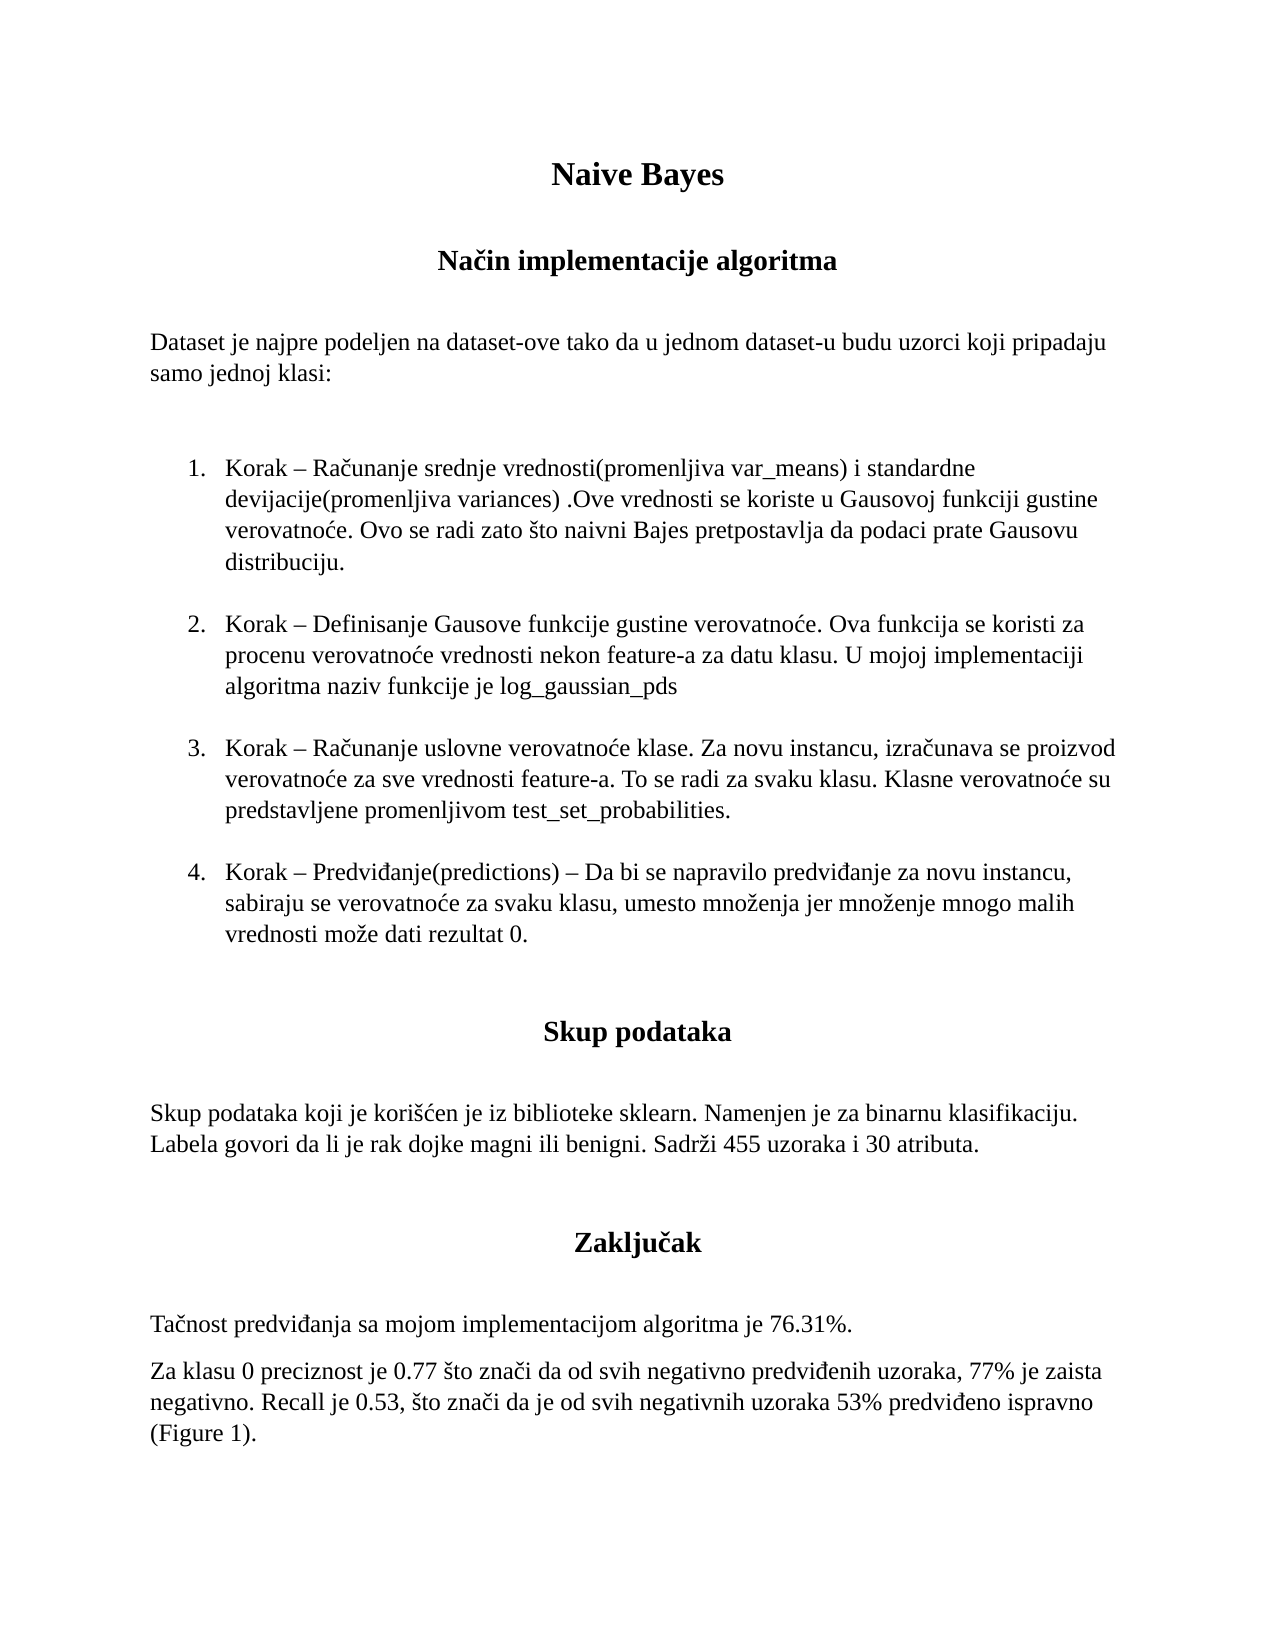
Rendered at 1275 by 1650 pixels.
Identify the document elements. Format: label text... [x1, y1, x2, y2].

subtitle Skup podataka [150, 1014, 1125, 1048]
list Korak – Definisanje Gausove funkcije gustine verovatnoće. Ova funkcija se koristi za procenu verovatnoće vrednosti nekon feature-a za datu klasu. U mojoj implementaciji algoritma naziv funkcije je log_gaussian_pds [187, 609, 1125, 731]
subtitle Zaključak [150, 1225, 1125, 1258]
text Dataset je najpre podeljen na dataset-ove tako da u jednom dataset-u budu uzorci koji pripadaju samo jednoj klasi: [150, 327, 1125, 387]
text Za klasu 0 preciznost je 0.77 što znači da od svih negativno predviđenih uzoraka, 77% je zaista negativno. Recall je 0.53, što znači da je od svih negativnih uzoraka 53% predviđeno ispravno (Figure 1). [150, 1356, 1125, 1447]
subtitle Način implementacije algoritma [150, 243, 1125, 277]
text Skup podataka koji je korišćen je iz biblioteke sklearn. Namenjen je za binarnu klasifikaciju. Labela govori da li je rak dojke magni ili benigni. Sadrži 455 uzoraka i 30 atributa. [150, 1098, 1125, 1158]
list Korak – Računanje uslovne verovatnoće klase. Za novu instancu, izračunava se proizvod verovatnoće za sve vrednosti feature-a. To se radi za svaku klasu. Klasne verovatnoće su predstavljene promenljivom test_set_probabilities. [187, 733, 1125, 855]
list Korak – Predviđanje(predictions) – Da bi se napravilo predviđanje za novu instancu, sabiraju se verovatnoće za svaku klasu, umesto množenja jer množenje mnogo malih vrednosti može dati rezultat 0. [187, 857, 1125, 948]
subtitle Naive Bayes [150, 154, 1125, 192]
list Korak – Računanje srednje vrednosti(promenljiva var_means) i standardne devijacije(promenljiva variances) .Ove vrednosti se koriste u Gausovoj funkciji gustine verovatnoće. Ovo se radi zato što naivni Bajes pretpostavlja da podaci prate Gausovu distribuciju. [187, 453, 1125, 606]
text Tačnost predviđanja sa mojom implementacijom algoritma je 76.31%. [150, 1309, 1125, 1337]
